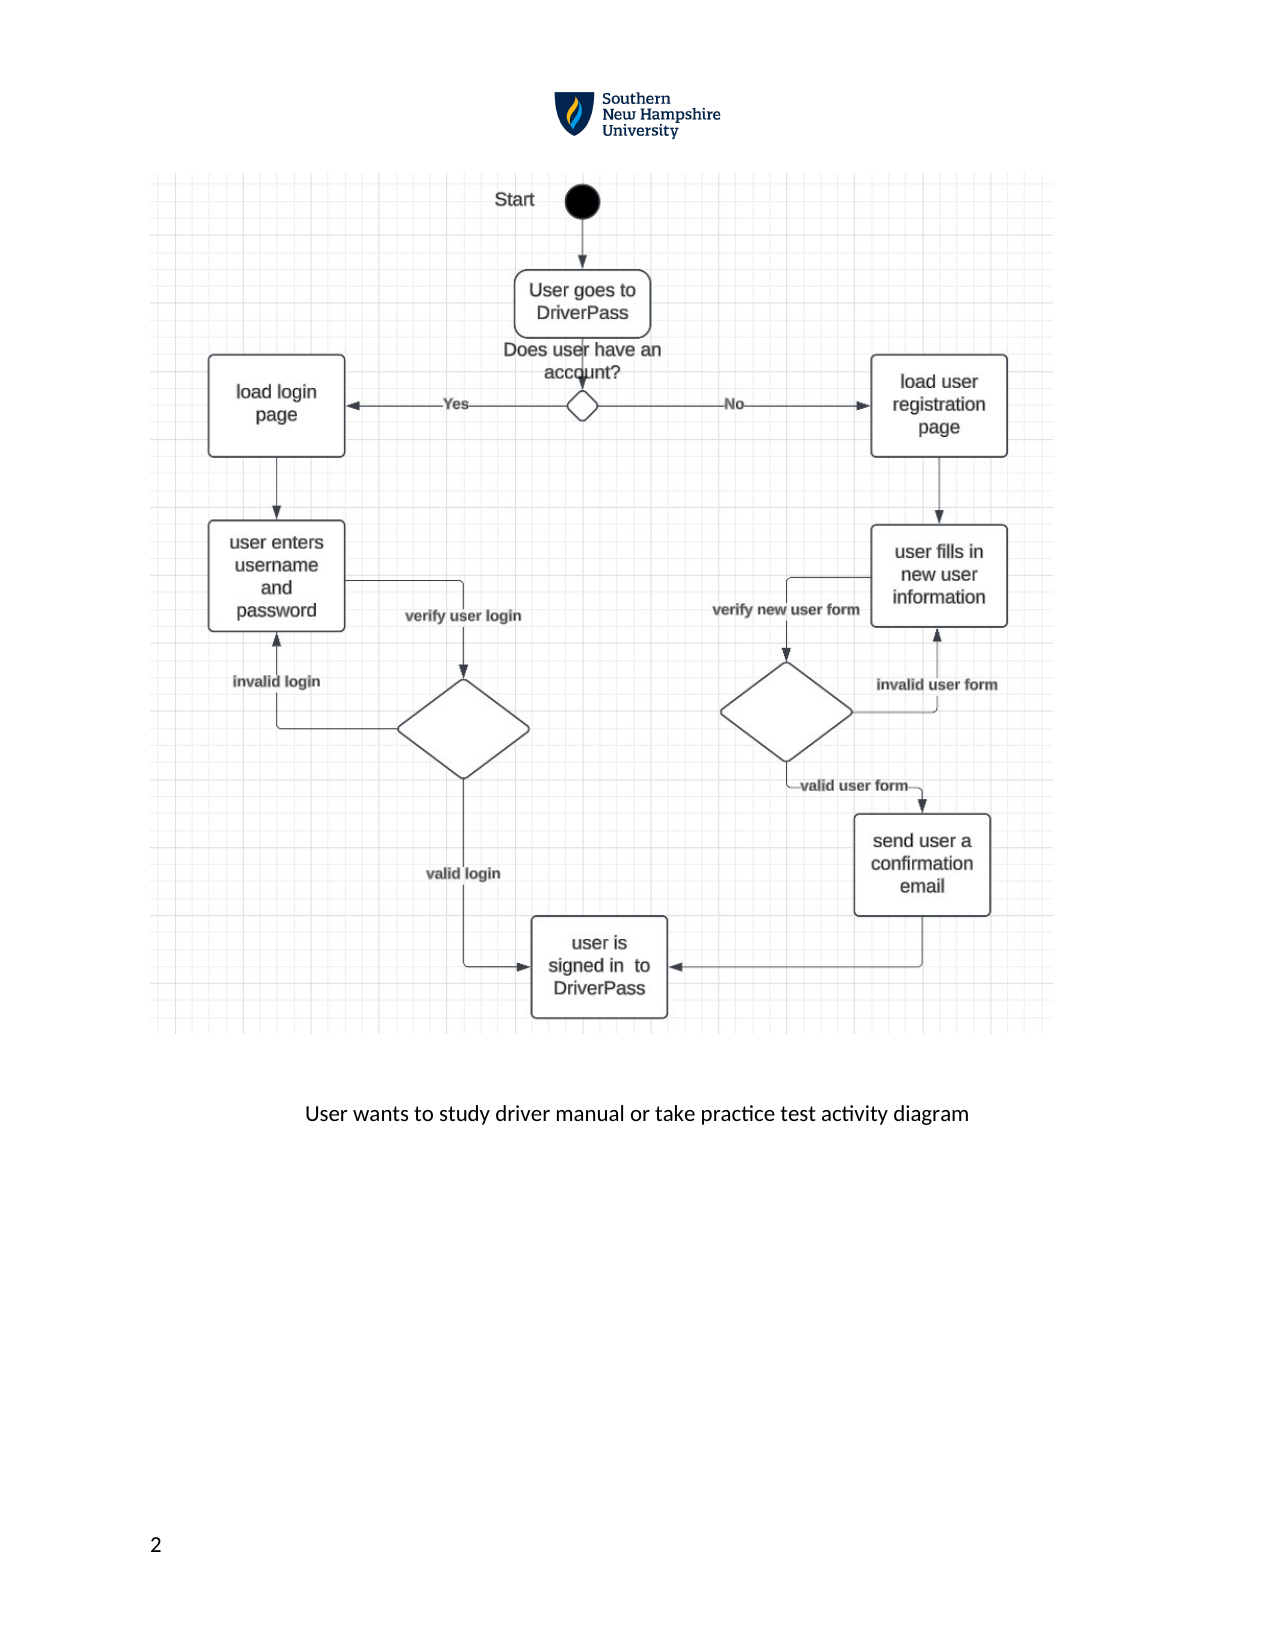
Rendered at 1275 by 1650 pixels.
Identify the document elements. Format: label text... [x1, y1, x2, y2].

picture [546, 75, 729, 154]
picture [150, 173, 1054, 1034]
text User wants to study driver manual or take practice test activity diagram [150, 1099, 1125, 1127]
